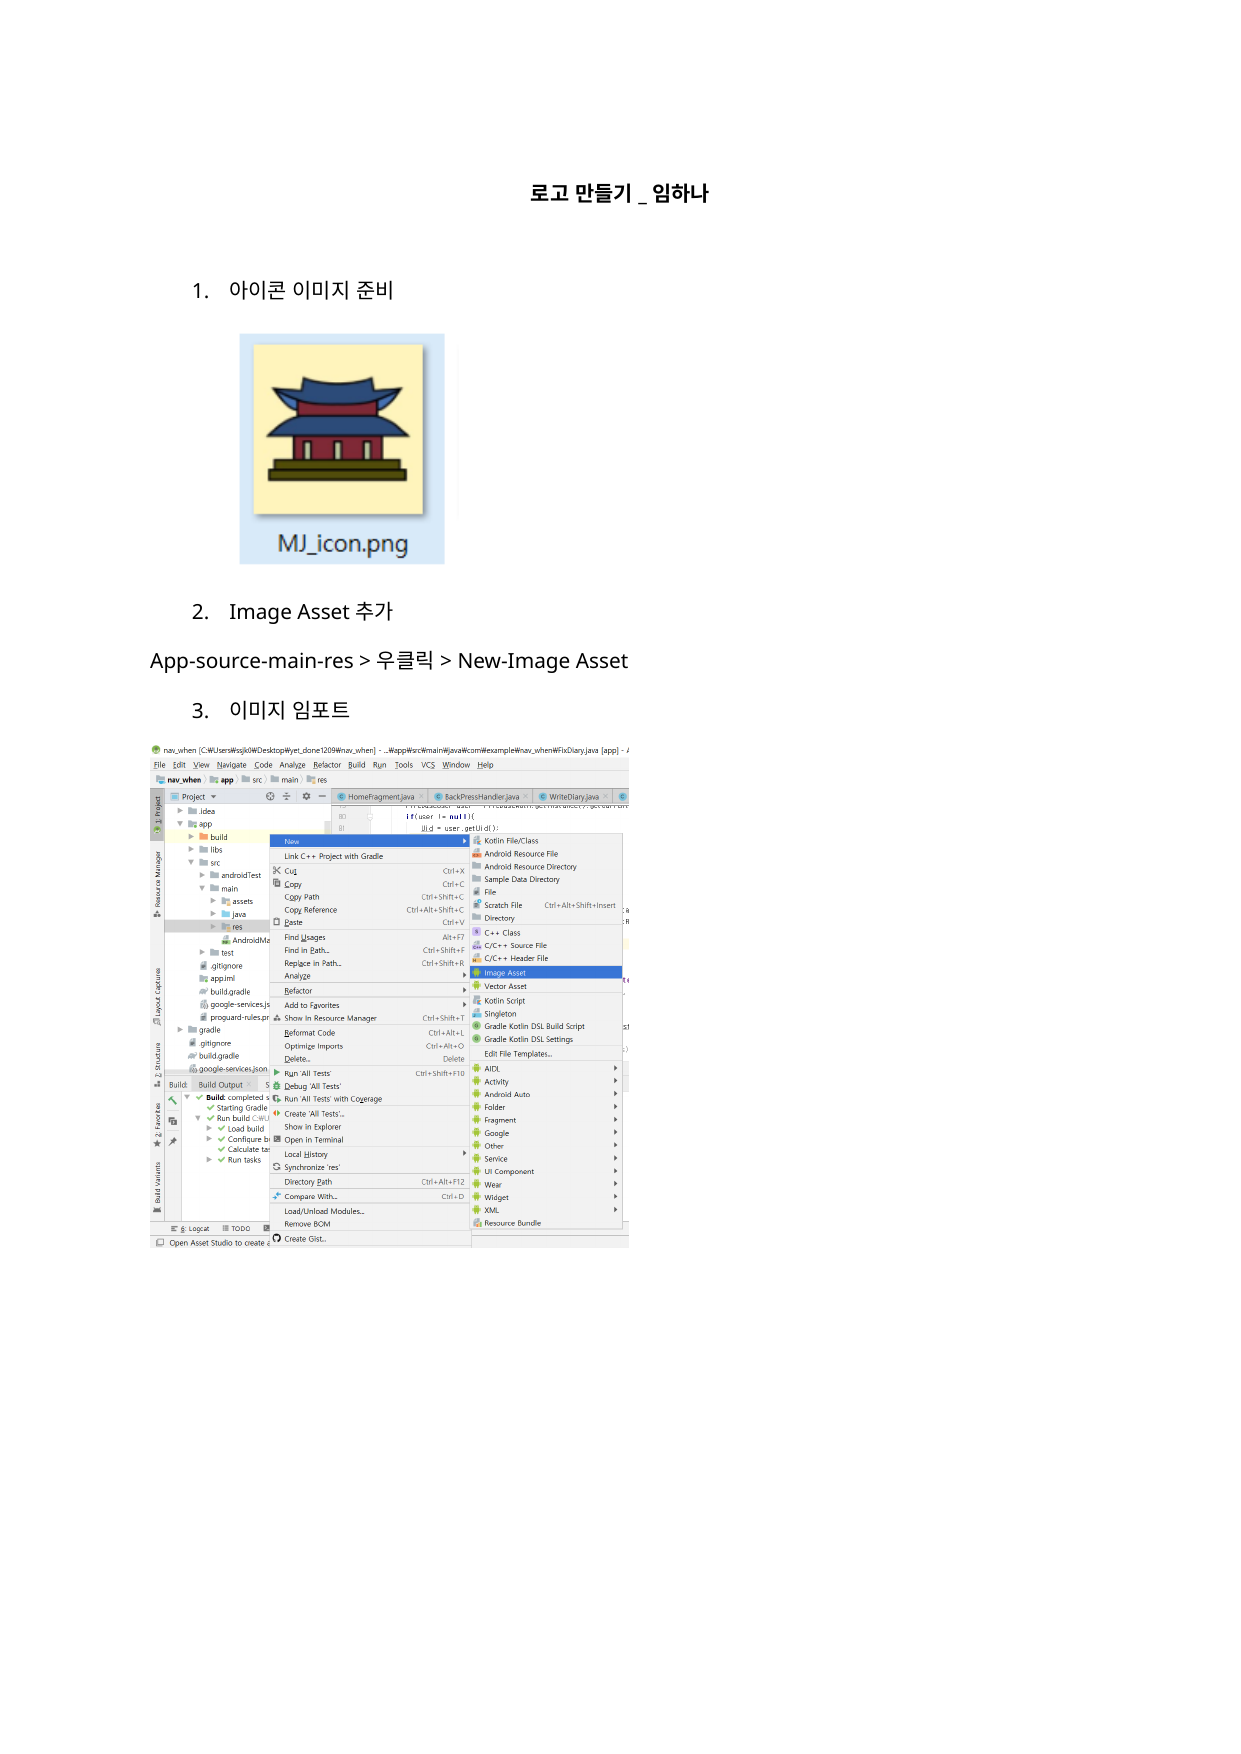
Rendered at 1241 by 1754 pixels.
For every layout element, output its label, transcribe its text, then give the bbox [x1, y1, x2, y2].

list Image Asset 추가 [192, 595, 1090, 626]
list 아이콘 이미지 준비 [192, 274, 1090, 304]
picture [229, 323, 459, 577]
list 이미지 임포트 [192, 694, 1090, 724]
picture [150, 743, 629, 1248]
text App-source-main-res > 우클릭 > New-Image Asset [150, 644, 1090, 675]
text 로고 만들기 _ 임하나 [150, 177, 1090, 207]
